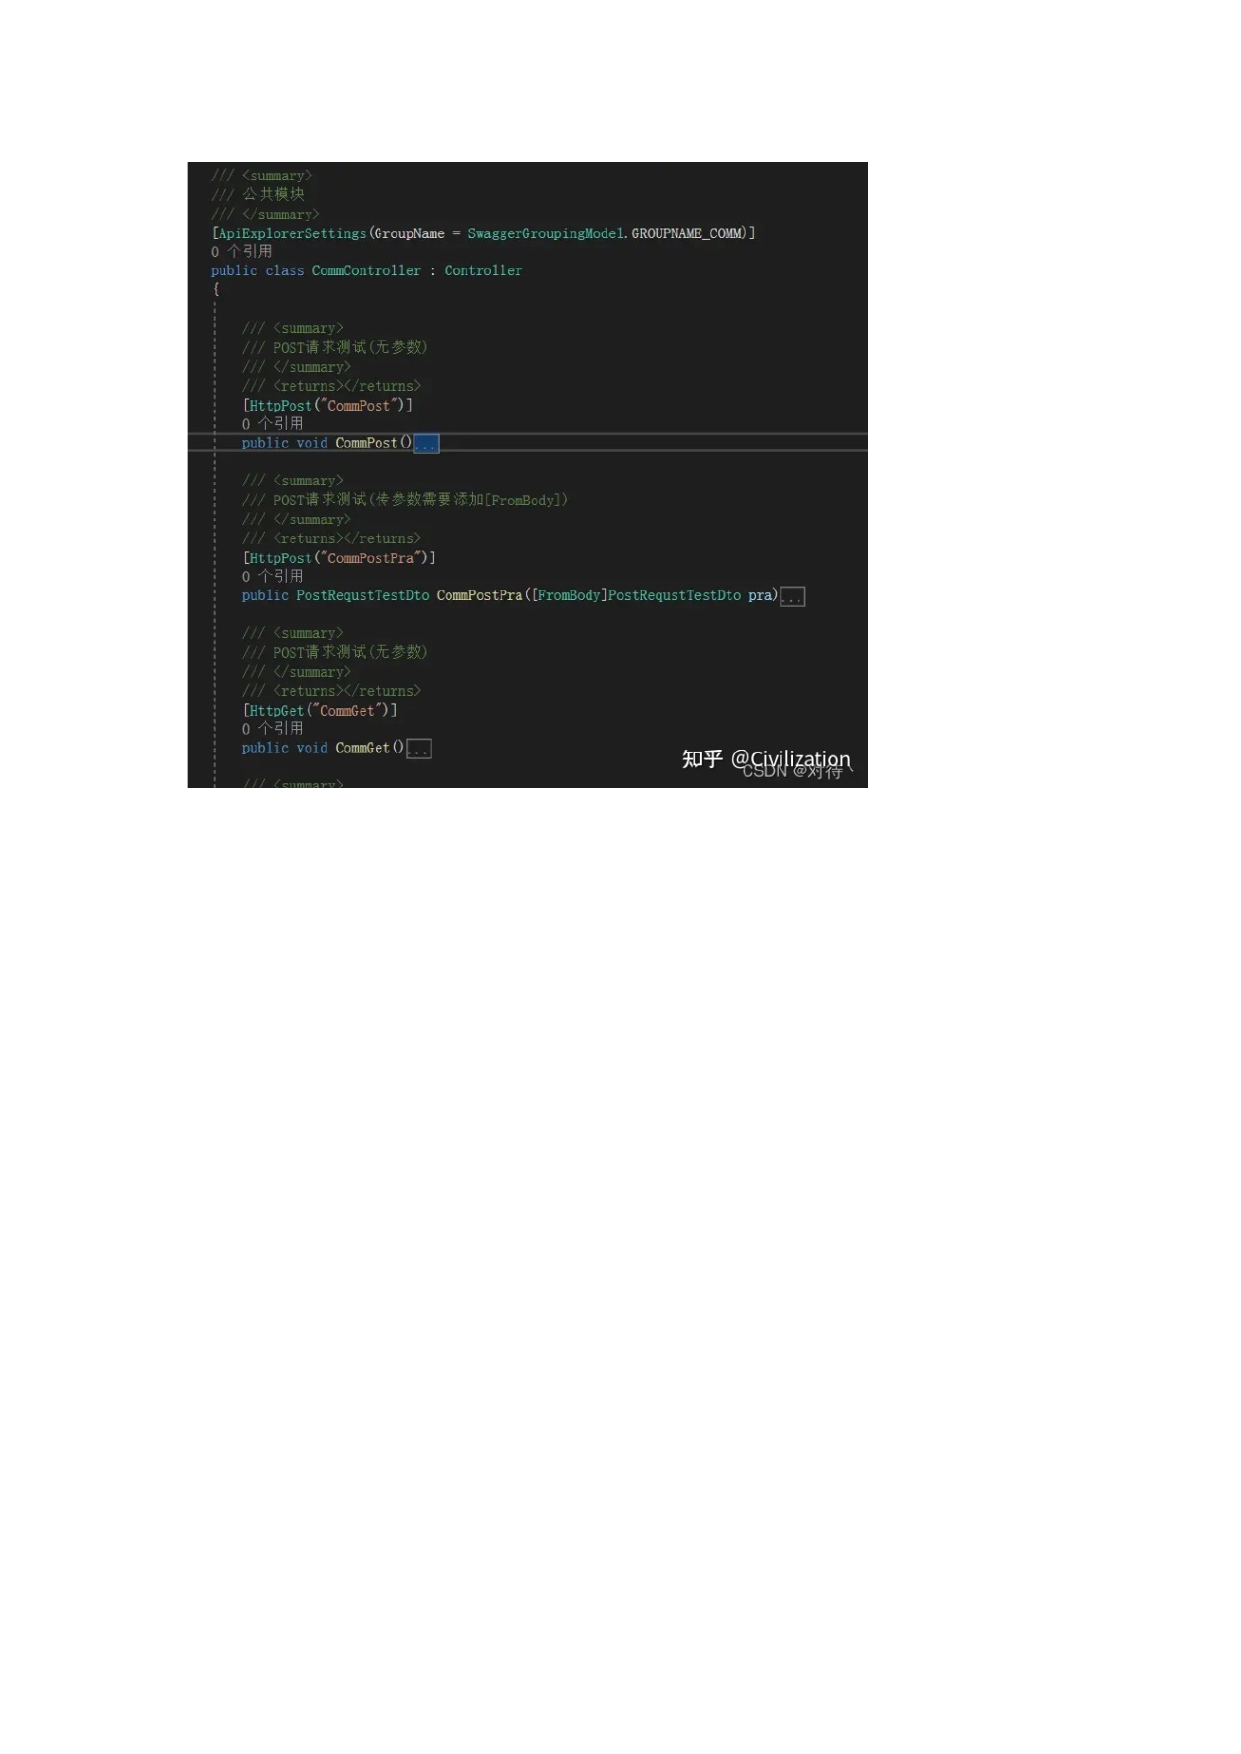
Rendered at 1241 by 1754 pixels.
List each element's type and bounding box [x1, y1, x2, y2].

picture [187, 162, 868, 788]
